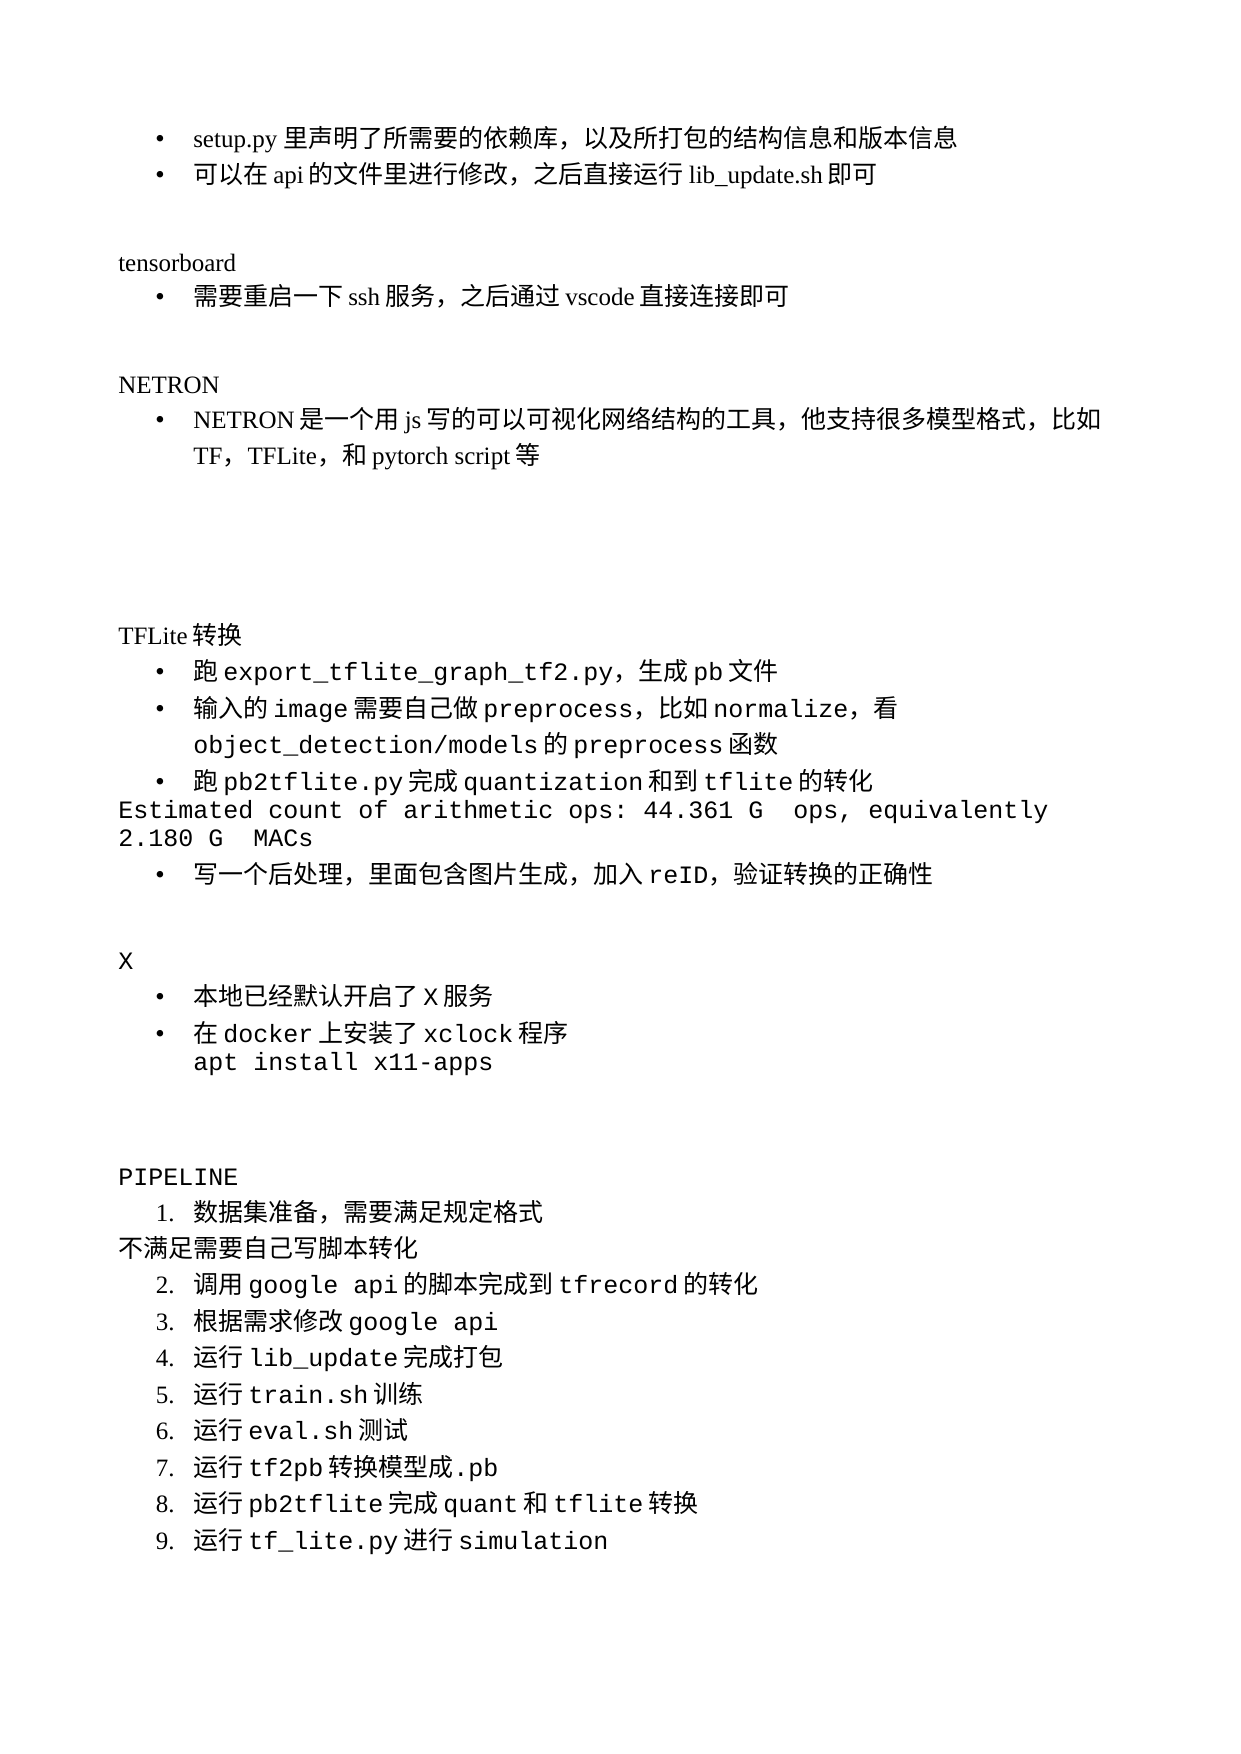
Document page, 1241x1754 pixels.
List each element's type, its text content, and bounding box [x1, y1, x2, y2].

list 跑export_tflite_graph_tf2.py，生成pb文件 [156, 652, 1122, 688]
list 可以在api的文件里进行修改，之后直接运行lib_update.sh即可 [156, 154, 1122, 191]
list 运行tf_lite.py进行simulation [156, 1520, 1122, 1557]
text tensorboard [118, 248, 1122, 277]
list NETRON是一个用js写的可以可视化网络结构的工具，他支持很多模型格式，比如TF，TFLite，和pytorch script等 [156, 399, 1122, 472]
list 运行tf2pb转换模型成.pb [156, 1447, 1122, 1484]
list 调用google api的脚本完成到tfrecord的转化 [156, 1265, 1122, 1301]
list 根据需求修改google api [156, 1301, 1122, 1338]
list 需要重启一下ssh服务，之后通过vscode直接连接即可 [156, 277, 1122, 313]
list setup.py 里声明了所需要的依赖库，以及所打包的结构信息和版本信息 [156, 118, 1122, 154]
list 数据集准备，需要满足规定格式 [156, 1192, 1122, 1229]
text Estimated count of arithmetic ops: 44.361 G ops, equivalently 2.180 G MACs [118, 798, 1122, 854]
text PIPELINE [118, 1164, 1122, 1192]
list 输入的image需要自己做preprocess，比如normalize，看object_detection/models的preprocess函数 [156, 688, 1122, 761]
text 不满足需要自己写脚本转化 [118, 1229, 1122, 1265]
text TFLite转换 [118, 616, 1122, 652]
list 运行train.sh训练 [156, 1374, 1122, 1411]
list 运行pb2tflite完成quant和tflite转换 [156, 1484, 1122, 1520]
text X [118, 948, 1122, 977]
text NETRON [118, 371, 1122, 399]
list 写一个后处理，里面包含图片生成，加入reID，验证转换的正确性 [156, 854, 1122, 891]
list 在docker上安装了xclock程序 apt install x11-apps [156, 1013, 1122, 1078]
list 跑pb2tflite.py完成quantization和到tflite的转化 [156, 761, 1122, 798]
list 运行lib_update完成打包 [156, 1338, 1122, 1374]
list 本地已经默认开启了X服务 [156, 977, 1122, 1013]
list 运行eval.sh测试 [156, 1411, 1122, 1447]
